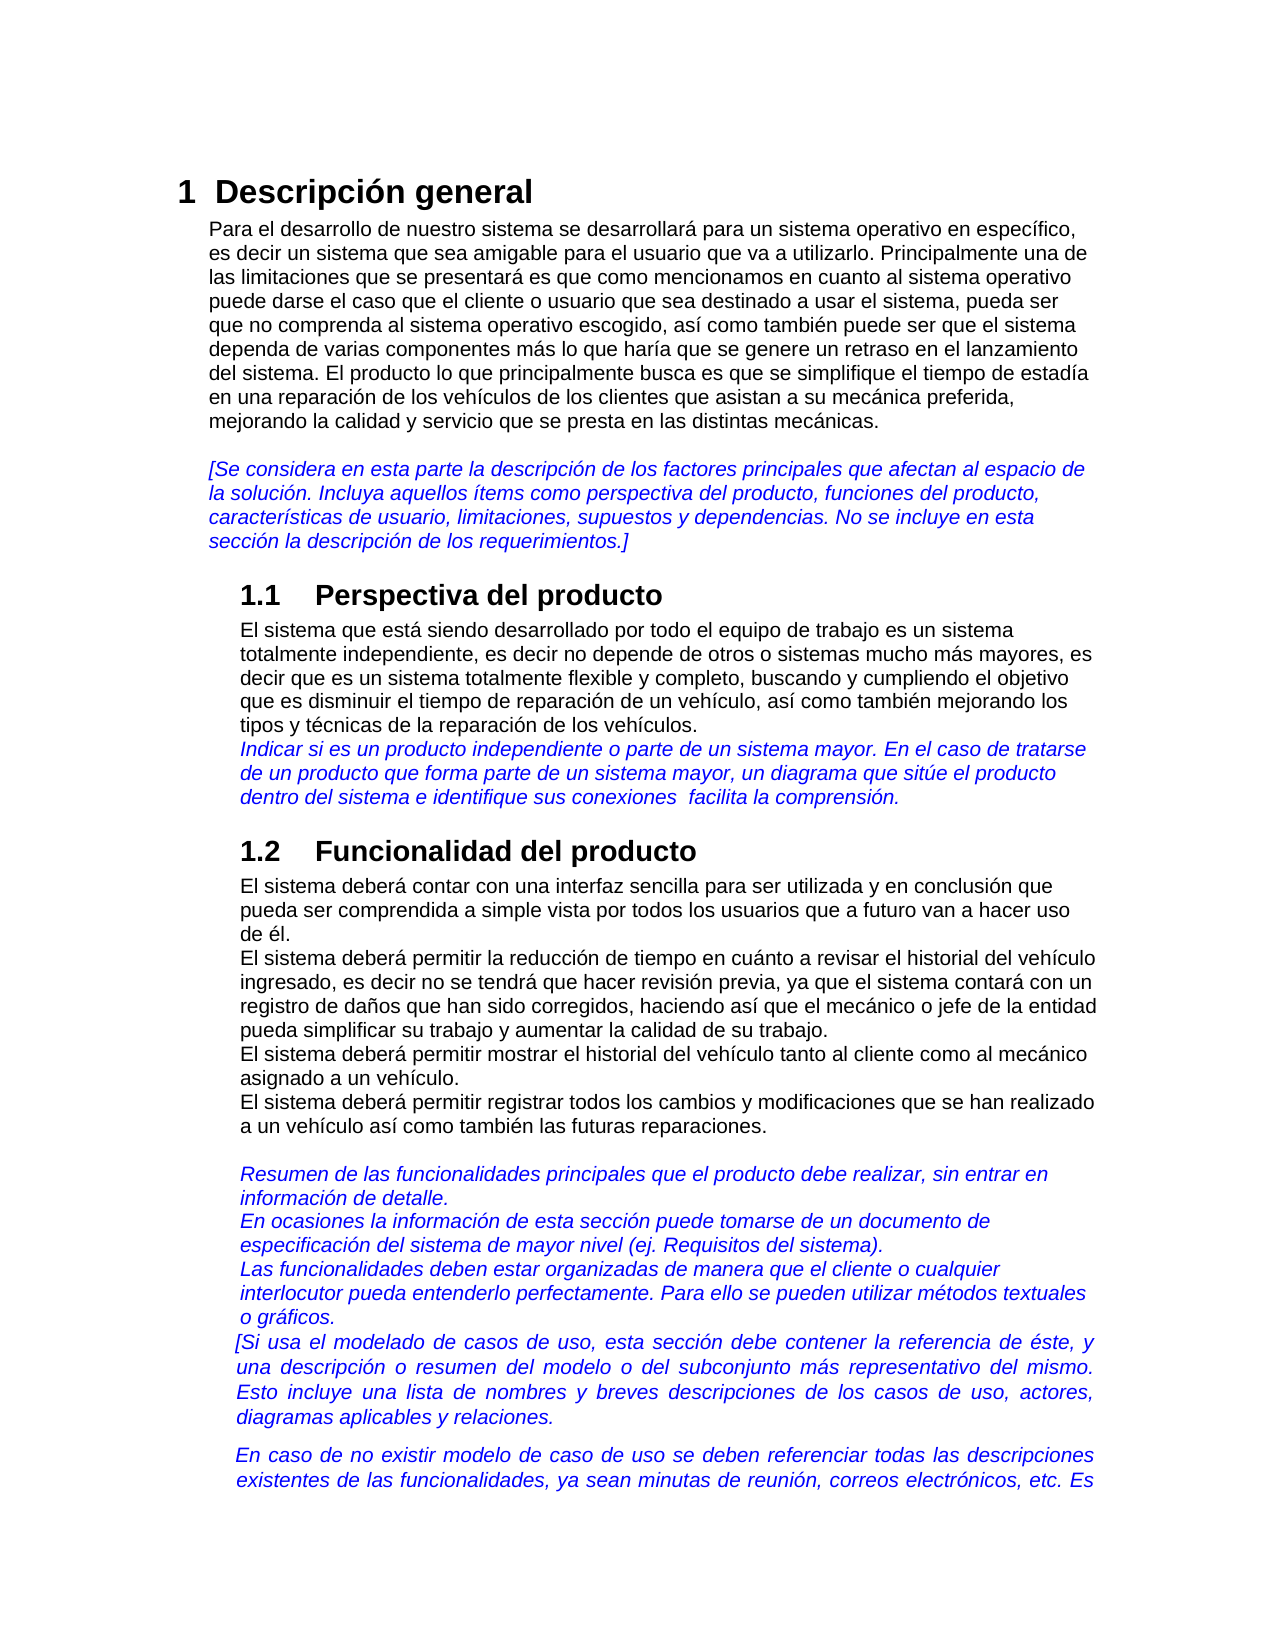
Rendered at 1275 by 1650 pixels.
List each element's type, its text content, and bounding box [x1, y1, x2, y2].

text Indicar si es un producto independiente o parte de un sistema mayor. En el caso de tratarse de un producto que forma parte de un sistema mayor, un diagrama que sitúe el producto dentro del sistema e identifique sus conexiones facilita la comprensión. [240, 737, 1098, 809]
text El sistema deberá permitir la reducción de tiempo en cuánto a revisar el historial del vehículo ingresado, es decir no se tendrá que hacer revisión previa, ya que el sistema contará con un registro de daños que han sido corregidos, haciendo así que el mecánico o jefe de la entidad pueda simplificar su trabajo y aumentar la calidad de su trabajo. [240, 946, 1098, 1042]
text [235, 1442, 1098, 1492]
text [Se considera en esta parte la descripción de los factores principales que afectan al espacio de la solución. Incluya aquellos ítems como perspectiva del producto, funciones del producto, características de usuario, limitaciones, supuestos y dependencias. No se incluye en esta sección la descripción de los requerimientos.] [208, 457, 1098, 553]
text El sistema deberá permitir mostrar el historial del vehículo tanto al cliente como al mecánico asignado a un vehículo. [240, 1042, 1098, 1089]
text Resumen de las funcionalidades principales que el producto debe realizar, sin entrar en información de detalle. [240, 1161, 1098, 1209]
text [Si usa el modelado de casos de uso, esta sección debe contener la referencia de éste, y una descripción o resumen del modelo o del subconjunto más representativo del mismo. Esto incluye una lista de nombres y breves descripciones de los casos de uso, actores, diagramas aplicables y relaciones. [235, 1329, 1098, 1429]
text Para el desarrollo de nuestro sistema se desarrollará para un sistema operativo en específico, es decir un sistema que sea amigable para el usuario que va a utilizarlo. Principalmente una de las limitaciones que se presentará es que como mencionamos en cuanto al sistema operativo puede darse el caso que el cliente o usuario que sea destinado a usar el sistema, pueda ser que no comprenda al sistema operativo escogido, así como también puede ser que el sistema dependa de varias componentes más lo que haría que se genere un retraso en el lanzamiento del sistema. El producto lo que principalmente busca es que se simplifique el tiempo de estadía en una reparación de los vehículos de los clientes que asistan a su mecánica preferida, mejorando la calidad y servicio que se presta en las distintas mecánicas. [208, 217, 1098, 433]
subtitle Descripción general [177, 173, 1098, 211]
subtitle Perspectiva del producto [240, 578, 1098, 611]
text El sistema que está siendo desarrollado por todo el equipo de trabajo es un sistema totalmente independiente, es decir no depende de otros o sistemas mucho más mayores, es decir que es un sistema totalmente flexible y completo, buscando y cumpliendo el objetivo que es disminuir el tiempo de reparación de un vehículo, así como también mejorando los tipos y técnicas de la reparación de los vehículos. [240, 617, 1098, 737]
text Las funcionalidades deben estar organizadas de manera que el cliente o cualquier interlocutor pueda entenderlo perfectamente. Para ello se pueden utilizar métodos textuales o gráficos. [240, 1257, 1098, 1329]
subtitle Funcionalidad del producto [240, 834, 1098, 868]
text El sistema deberá permitir registrar todos los cambios y modificaciones que se han realizado a un vehículo así como también las futuras reparaciones. [240, 1089, 1098, 1137]
text El sistema deberá contar con una interfaz sencilla para ser utilizada y en conclusión que pueda ser comprendida a simple vista por todos los usuarios que a futuro van a hacer uso de él. [240, 874, 1098, 946]
text En ocasiones la información de esta sección puede tomarse de un documento de especificación del sistema de mayor nivel (ej. Requisitos del sistema). [240, 1209, 1098, 1257]
